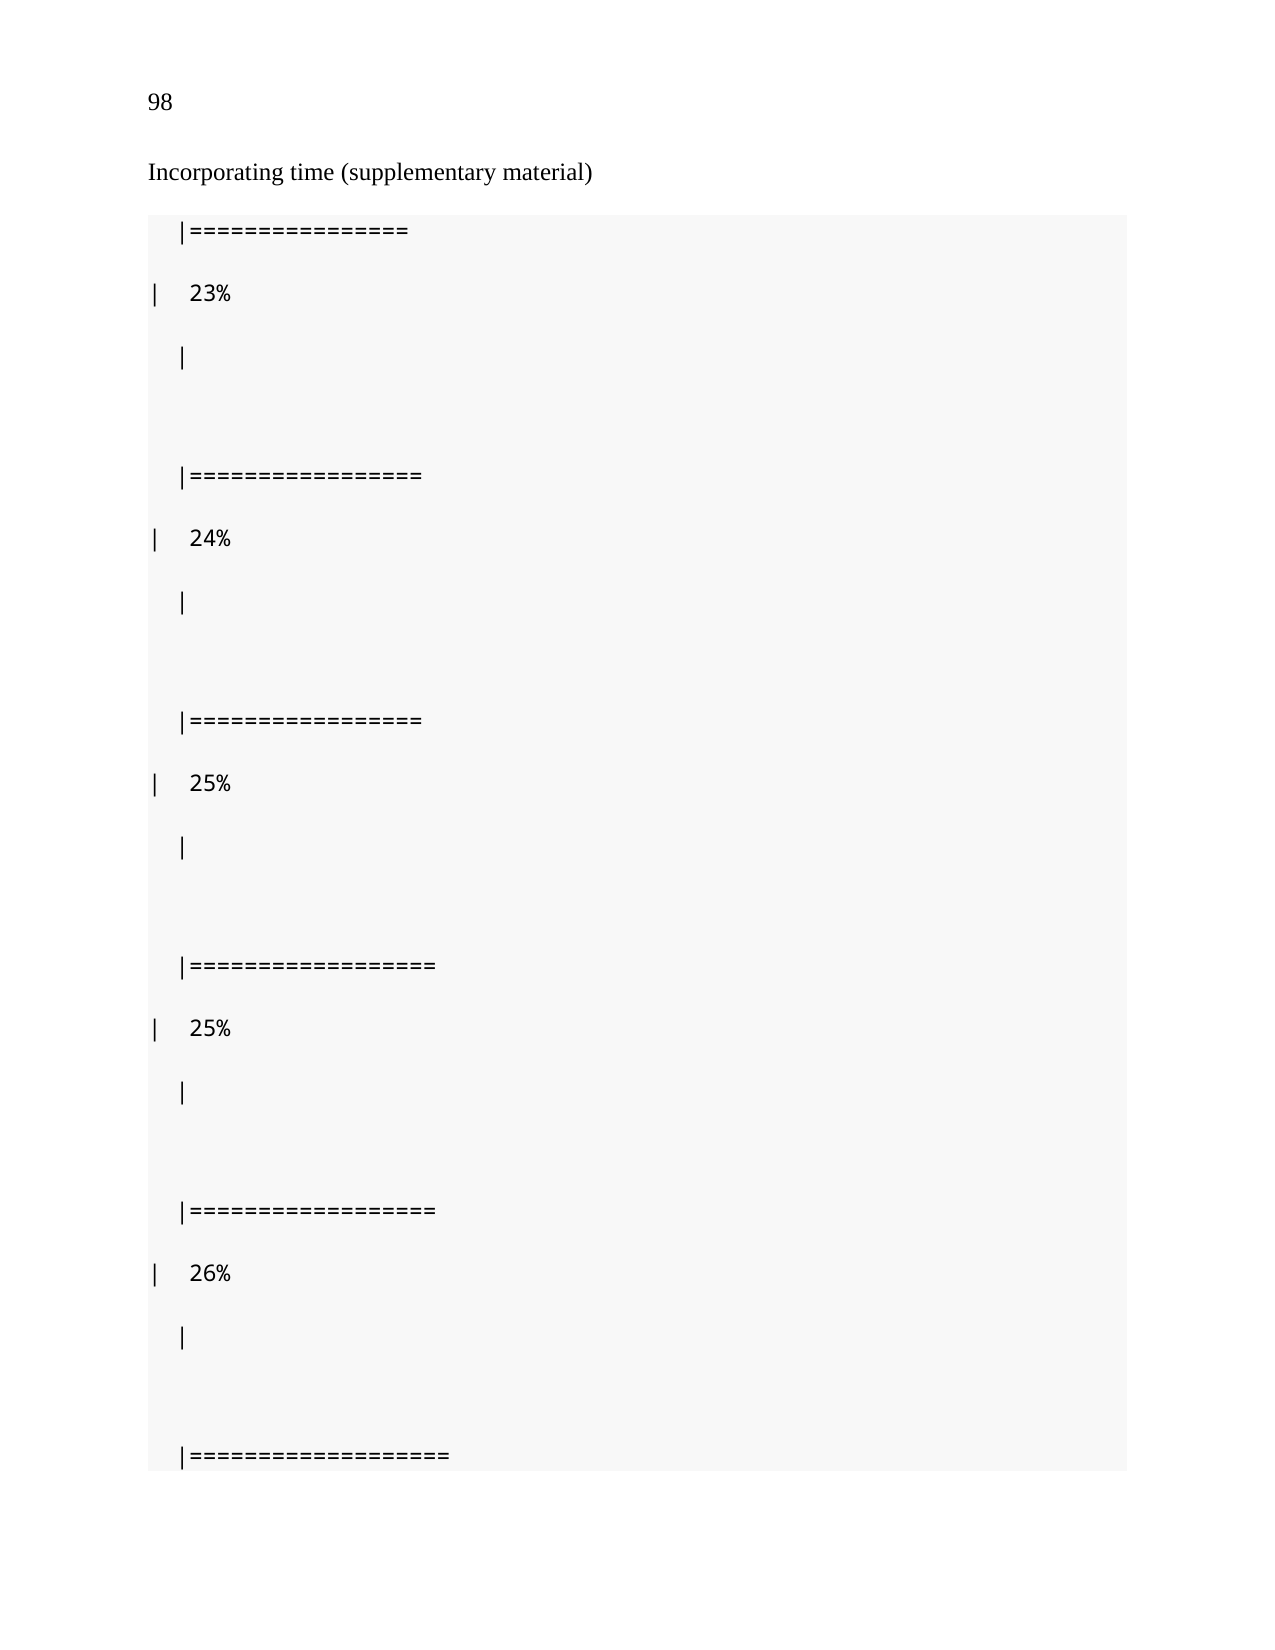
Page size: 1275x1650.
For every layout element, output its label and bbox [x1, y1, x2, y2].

text [148, 215, 1127, 1471]
